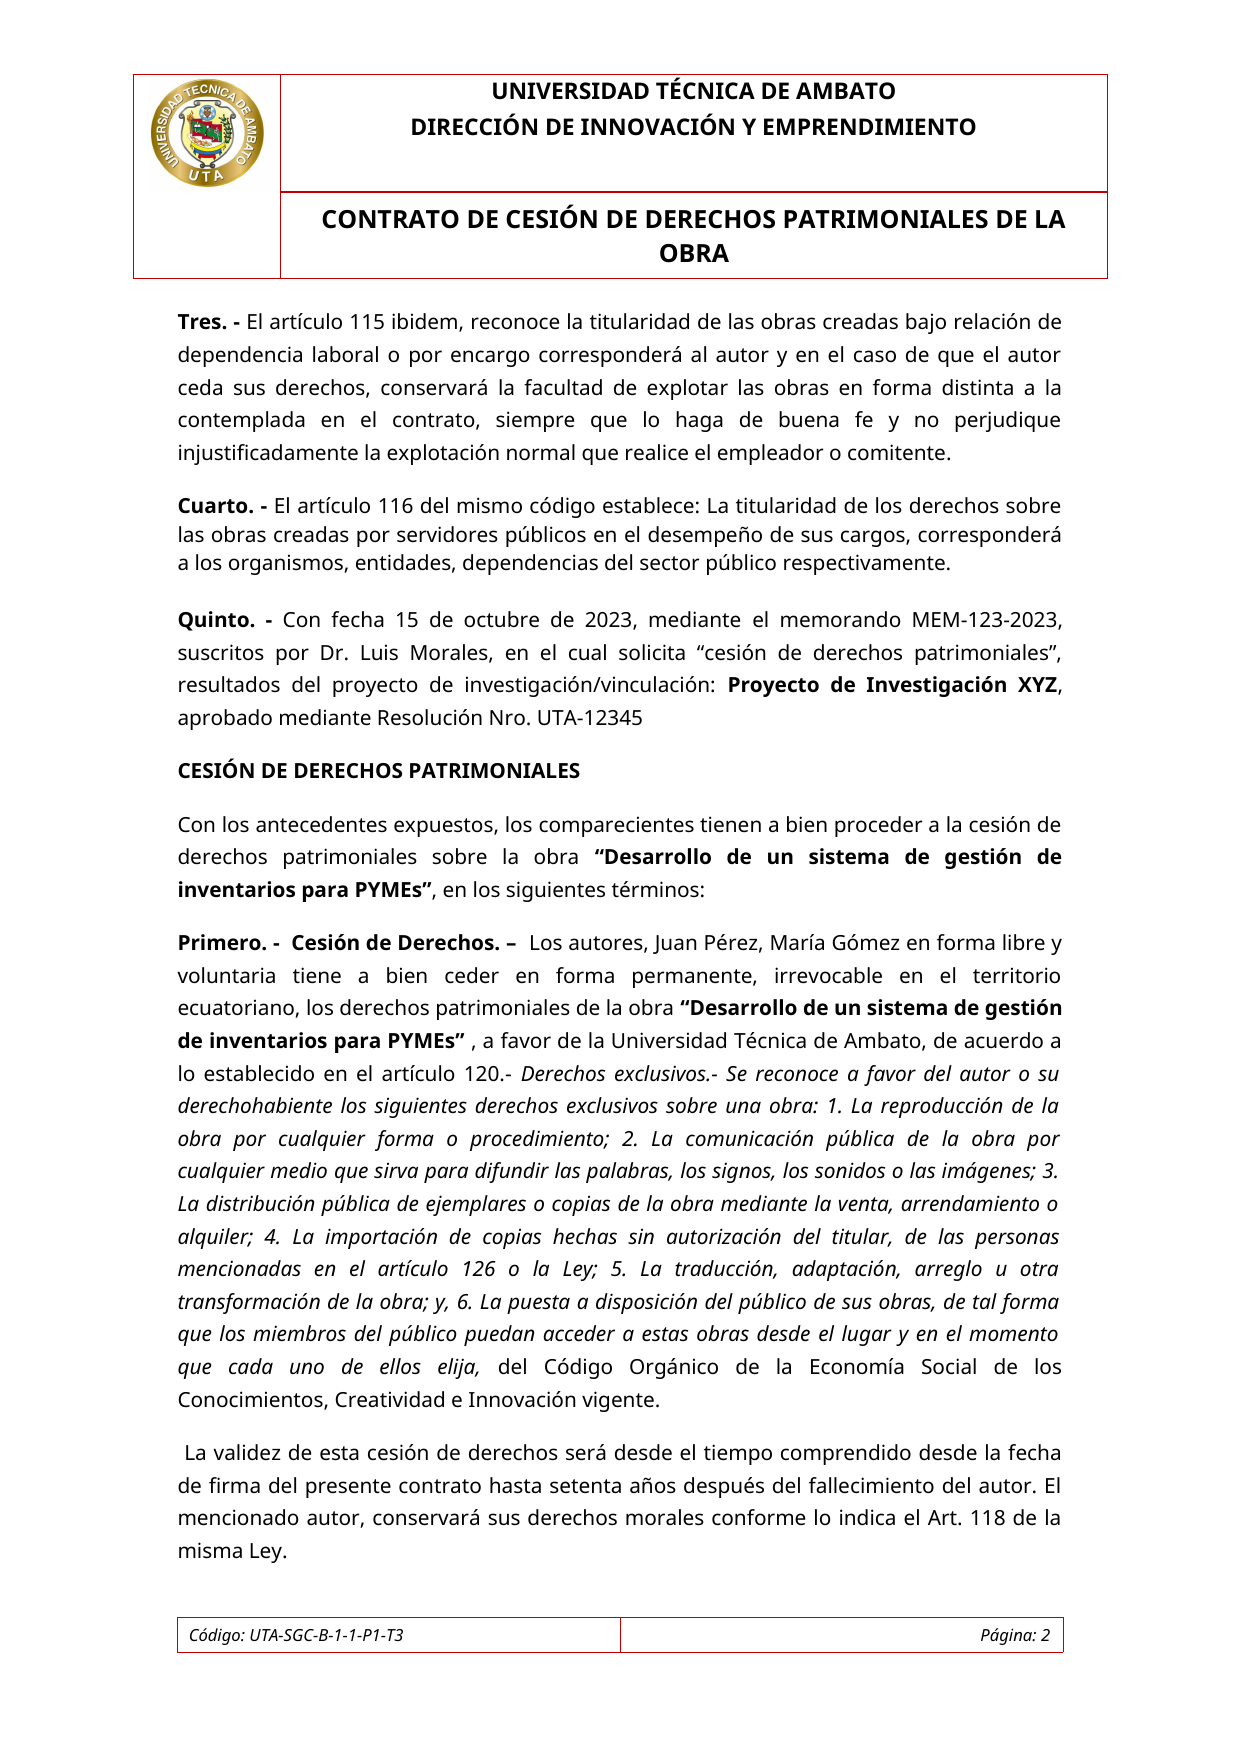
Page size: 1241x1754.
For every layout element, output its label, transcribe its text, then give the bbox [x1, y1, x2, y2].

text Primero. - Cesión de Derechos. – Los autores, Juan Pérez, María Gómez en forma libre y voluntaria tiene a bien ceder en forma permanente, irrevocable en el territorio ecuatoriano, los derechos patrimoniales de la obra “Desarrollo de un sistema de gestión de inventarios para PYMEs” , a favor de la Universidad Técnica de Ambato, de acuerdo a lo establecido en el artículo 120.- Derechos exclusivos.- Se reconoce a favor del autor o su derechohabiente los siguientes derechos exclusivos sobre una obra: 1. La reproducción de la obra por cualquier forma o procedimiento; 2. La comunicación pública de la obra por cualquier medio que sirva para difundir las palabras, los signos, los sonidos o las imágenes; 3. La distribución pública de ejemplares o copias de la obra mediante la venta, arrendamiento o alquiler; 4. La importación de copias hechas sin autorización del titular, de las personas mencionadas en el artículo 126 o la Ley; 5. La traducción, adaptación, arreglo u otra transformación de la obra; y, 6. La puesta a disposición del público de sus obras, de tal forma que los miembros del público puedan acceder a estas obras desde el lugar y en el momento que cada uno de ellos elija, del Código Orgánico de la Economía Social de los Conocimientos, Creatividad e Innovación vigente. [177, 928, 1063, 1413]
text Quinto. - Con fecha 15 de octubre de 2023, mediante el memorando MEM-123-2023, suscritos por Dr. Luis Morales, en el cual solicita “cesión de derechos patrimoniales”, resultados del proyecto de investigación/vinculación: Proyecto de Investigación XYZ, aprobado mediante Resolución Nro. UTA-12345 [177, 605, 1063, 731]
text CESIÓN DE DERECHOS PATRIMONIALES [177, 756, 1063, 785]
text Con los antecedentes expuestos, los comparecientes tienen a bien proceder a la cesión de derechos patrimoniales sobre la obra “Desarrollo de un sistema de gestión de inventarios para PYMEs”, en los siguientes términos: [177, 810, 1063, 903]
picture [146, 75, 275, 192]
text Cuarto. - El artículo 116 del mismo código establece: La titularidad de los derechos sobre las obras creadas por servidores públicos en el desempeño de sus cargos, corresponderá a los organismos, entidades, dependencias del sector público respectivamente. [177, 491, 1063, 577]
text La validez de esta cesión de derechos será desde el tiempo comprendido desde la fecha de firma del presente contrato hasta setenta años después del fallecimiento del autor. El mencionado autor, conservará sus derechos morales conforme lo indica el Art. 118 de la misma Ley. [177, 1438, 1063, 1564]
